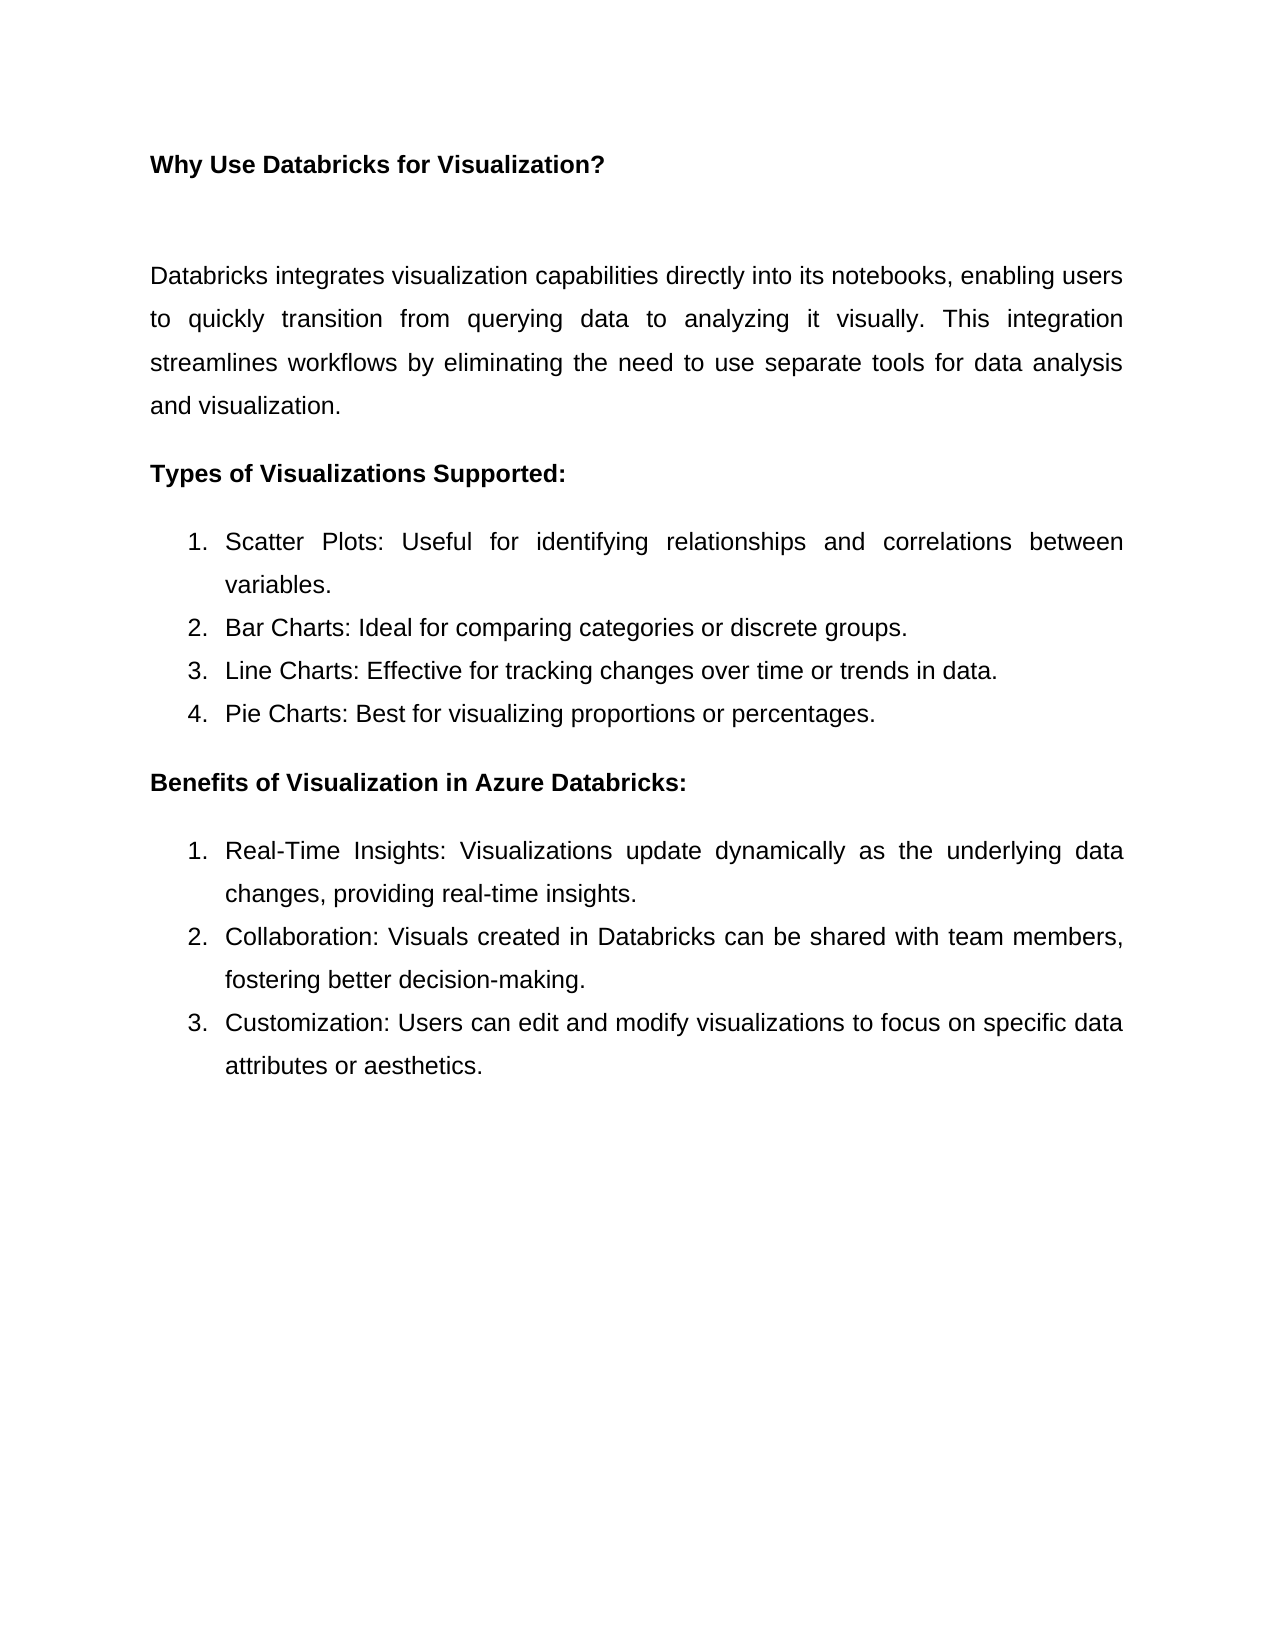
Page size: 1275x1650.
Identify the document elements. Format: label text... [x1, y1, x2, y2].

text Databricks integrates visualization capabilities directly into its notebooks, enabling users to quickly transition from querying data to analyzing it visually. This integration streamlines workflows by eliminating the need to use separate tools for data analysis and visualization. [150, 218, 1125, 419]
list Real-Time Insights: Visualizations update dynamically as the underlying data changes, providing real-time insights. [187, 836, 1125, 907]
list Collaboration: Visuals created in Databricks can be shared with team members, fostering better decision-making. [187, 922, 1125, 994]
list Line Charts: Effective for tracking changes over time or trends in data. [187, 656, 1125, 685]
text Benefits of Visualization in Azure Databricks: [150, 767, 1125, 796]
list Bar Charts: Ideal for comparing categories or discrete groups. [187, 613, 1125, 642]
list Pie Charts: Best for visualizing proportions or percentages. [187, 699, 1125, 728]
list Customization: Users can edit and modify visualizations to focus on specific data attributes or aesthetics. [187, 1008, 1125, 1080]
text Types of Visualizations Supported: [150, 459, 1125, 487]
text Why Use Databricks for Visualization? [150, 150, 1125, 179]
list Scatter Plots: Useful for identifying relationships and correlations between variables. [187, 527, 1125, 599]
